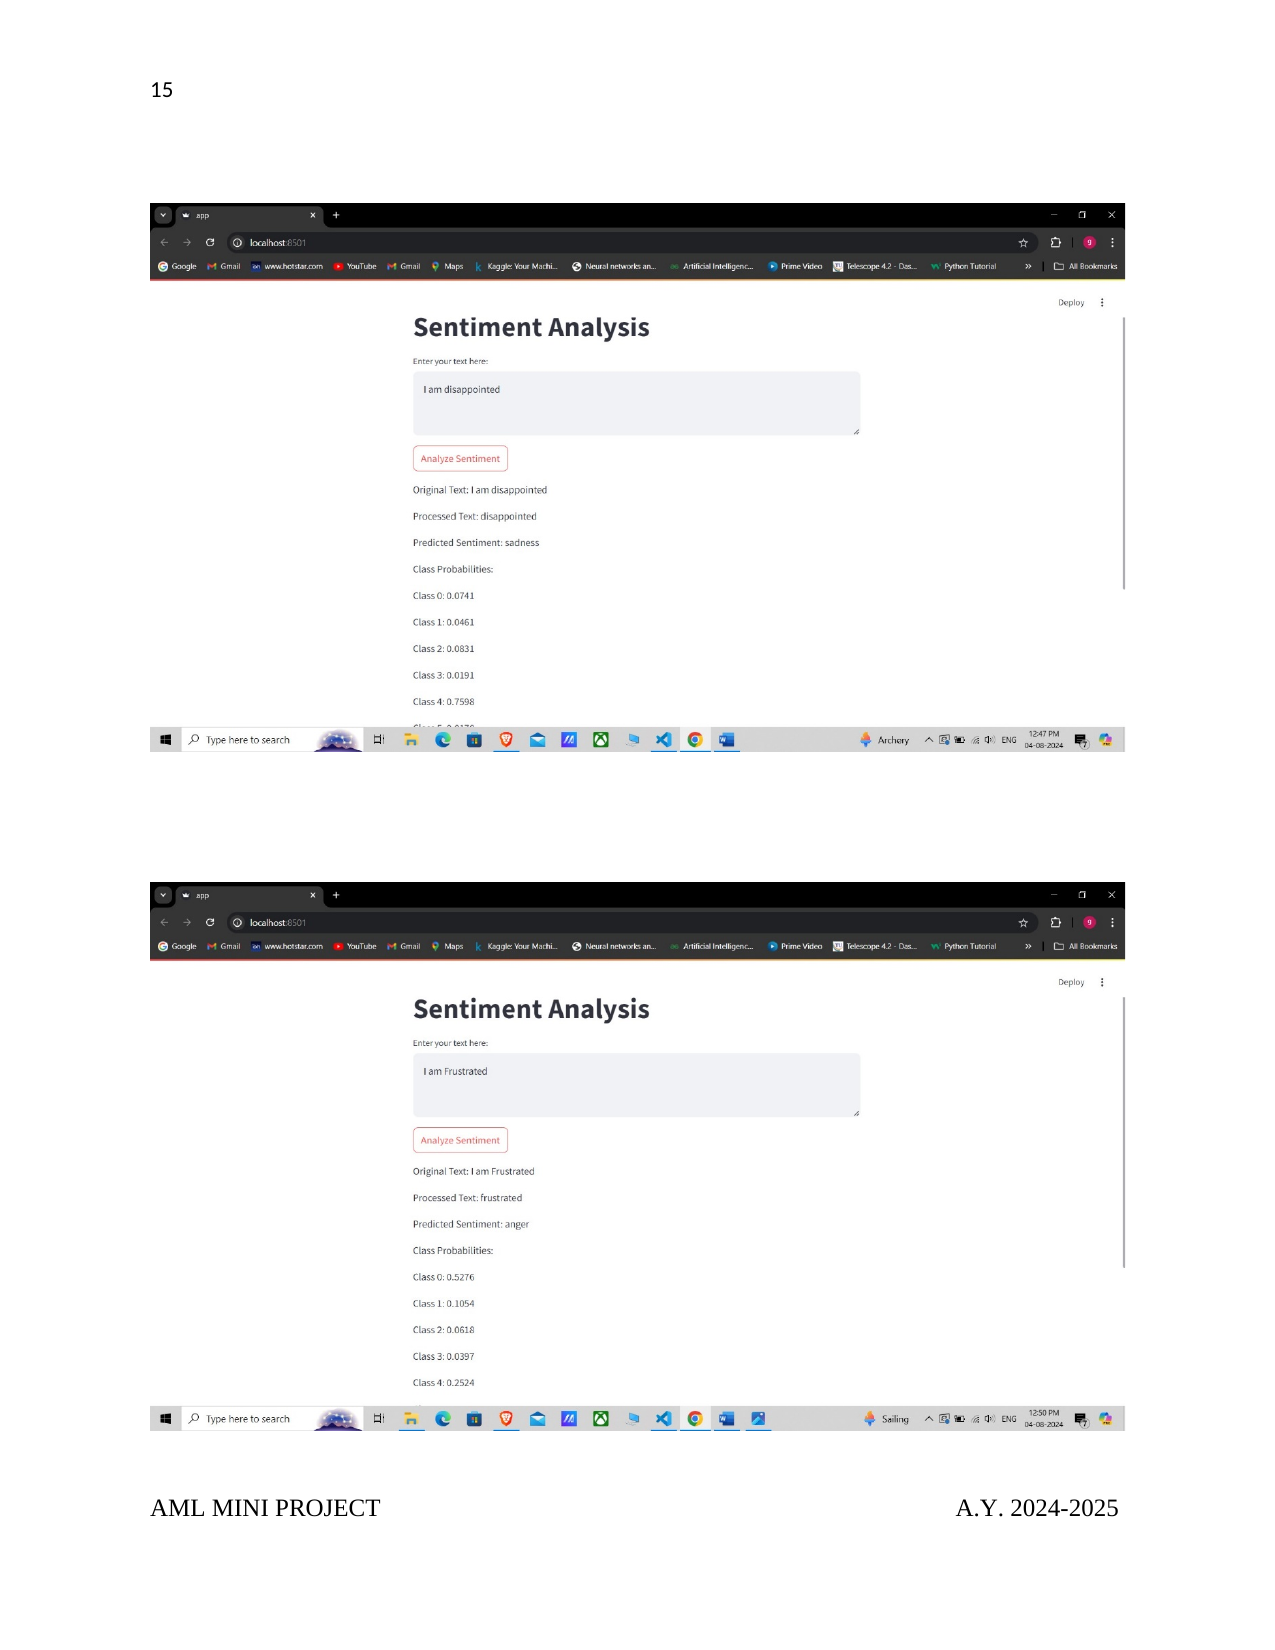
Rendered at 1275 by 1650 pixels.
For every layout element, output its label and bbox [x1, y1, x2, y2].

picture [150, 882, 1125, 1431]
picture [150, 203, 1125, 752]
